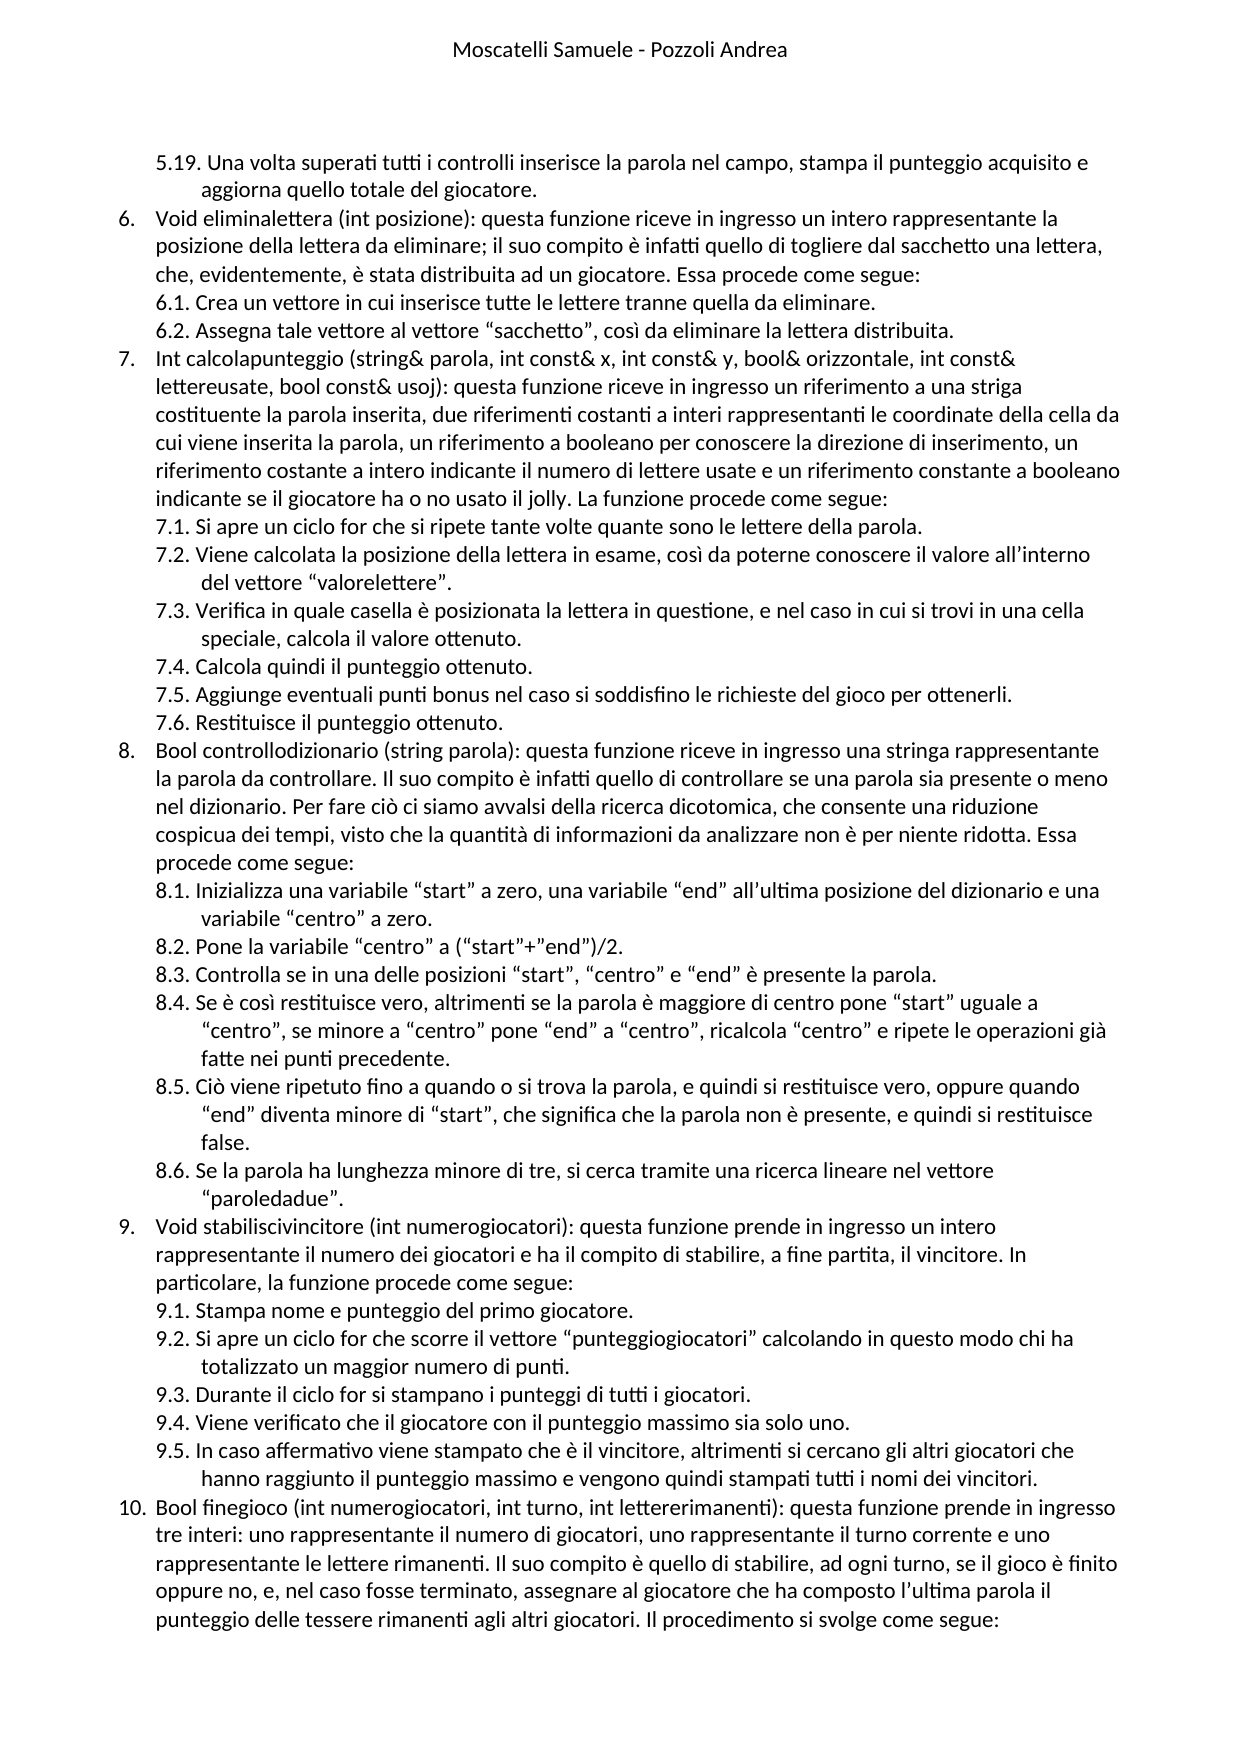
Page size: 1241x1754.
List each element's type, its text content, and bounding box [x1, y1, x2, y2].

list Si apre un ciclo for che si ripete tante volte quante sono le lettere della parola. [155, 512, 1122, 540]
list Aggiunge eventuali punti bonus nel caso si soddisfino le richieste del gioco per ottenerli. [155, 680, 1122, 708]
list Bool controllodizionario (string parola): questa funzione riceve in ingresso una stringa rappresentante la parola da controllare. Il suo compito è infatti quello di controllare se una parola sia presente o meno nel dizionario. Per fare ciò ci siamo avvalsi della ricerca dicotomica, che consente una riduzione cospicua dei tempi, visto che la quantità di informazioni da analizzare non è per niente ridotta. Essa procede come segue: [118, 736, 1122, 876]
list Inizializza una variabile “start” a zero, una variabile “end” all’ultima posizione del dizionario e una variabile “centro” a zero. [155, 876, 1122, 932]
list Void eliminalettera (int posizione): questa funzione riceve in ingresso un intero rappresentante la posizione della lettera da eliminare; il suo compito è infatti quello di togliere dal sacchetto una lettera, che, evidentemente, è stata distribuita ad un giocatore. Essa procede come segue: [118, 204, 1122, 288]
list Viene verificato che il giocatore con il punteggio massimo sia solo uno. [155, 1408, 1122, 1437]
list Durante il ciclo for si stampano i punteggi di tutti i giocatori. [155, 1381, 1122, 1408]
list Calcola quindi il punteggio ottenuto. [155, 652, 1122, 680]
list Restituisce il punteggio ottenuto. [155, 708, 1122, 736]
list Controlla se in una delle posizioni “start”, “centro” e “end” è presente la parola. [155, 960, 1122, 988]
list Pone la variabile “centro” a (“start”+”end”)/2. [155, 932, 1122, 960]
list Stampa nome e punteggio del primo giocatore. [155, 1296, 1122, 1324]
list Void stabiliscivincitore (int numerogiocatori): questa funzione prende in ingresso un intero rappresentante il numero dei giocatori e ha il compito di stabilire, a fine partita, il vincitore. In particolare, la funzione procede come segue: [118, 1212, 1122, 1296]
list Assegna tale vettore al vettore “sacchetto”, così da eliminare la lettera distribuita. [155, 316, 1122, 344]
list Crea un vettore in cui inserisce tutte le lettere tranne quella da eliminare. [155, 288, 1122, 316]
list Bool finegioco (int numerogiocatori, int turno, int lettererimanenti): questa funzione prende in ingresso tre interi: uno rappresentante il numero di giocatori, uno rappresentante il turno corrente e uno rappresentante le lettere rimanenti. Il suo compito è quello di stabilire, ad ogni turno, se il gioco è finito oppure no, e, nel caso fosse terminato, assegnare al giocatore che ha composto l’ultima parola il punteggio delle tessere rimanenti agli altri giocatori. Il procedimento si svolge come segue: [118, 1493, 1122, 1633]
list Viene calcolata la posizione della lettera in esame, così da poterne conoscere il valore all’interno del vettore “valorelettere”. [155, 540, 1122, 596]
list Verifica in quale casella è posizionata la lettera in questione, e nel caso in cui si trovi in una cella speciale, calcola il valore ottenuto. [155, 596, 1122, 652]
list Se la parola ha lunghezza minore di tre, si cerca tramite una ricerca lineare nel vettore “paroledadue”. [155, 1156, 1122, 1212]
list Si apre un ciclo for che scorre il vettore “punteggiogiocatori” calcolando in questo modo chi ha totalizzato un maggior numero di punti. [155, 1324, 1122, 1381]
list Ciò viene ripetuto fino a quando o si trova la parola, e quindi si restituisce vero, oppure quando “end” diventa minore di “start”, che significa che la parola non è presente, e quindi si restituisce false. [155, 1072, 1122, 1156]
list Int calcolapunteggio (string& parola, int const& x, int const& y, bool& orizzontale, int const& lettereusate, bool const& usoj): questa funzione riceve in ingresso un riferimento a una striga costituente la parola inserita, due riferimenti costanti a interi rappresentanti le coordinate della cella da cui viene inserita la parola, un riferimento a booleano per conoscere la direzione di inserimento, un riferimento costante a intero indicante il numero di lettere usate e un riferimento constante a booleano indicante se il giocatore ha o no usato il jolly. La funzione procede come segue: [118, 344, 1122, 512]
list Una volta superati tutti i controlli inserisce la parola nel campo, stampa il punteggio acquisito e aggiorna quello totale del giocatore. [155, 148, 1122, 204]
list In caso affermativo viene stampato che è il vincitore, altrimenti si cercano gli altri giocatori che hanno raggiunto il punteggio massimo e vengono quindi stampati tutti i nomi dei vincitori. [155, 1437, 1122, 1493]
list Se è così restituisce vero, altrimenti se la parola è maggiore di centro pone “start” uguale a “centro”, se minore a “centro” pone “end” a “centro”, ricalcola “centro” e ripete le operazioni già fatte nei punti precedente. [155, 988, 1122, 1072]
